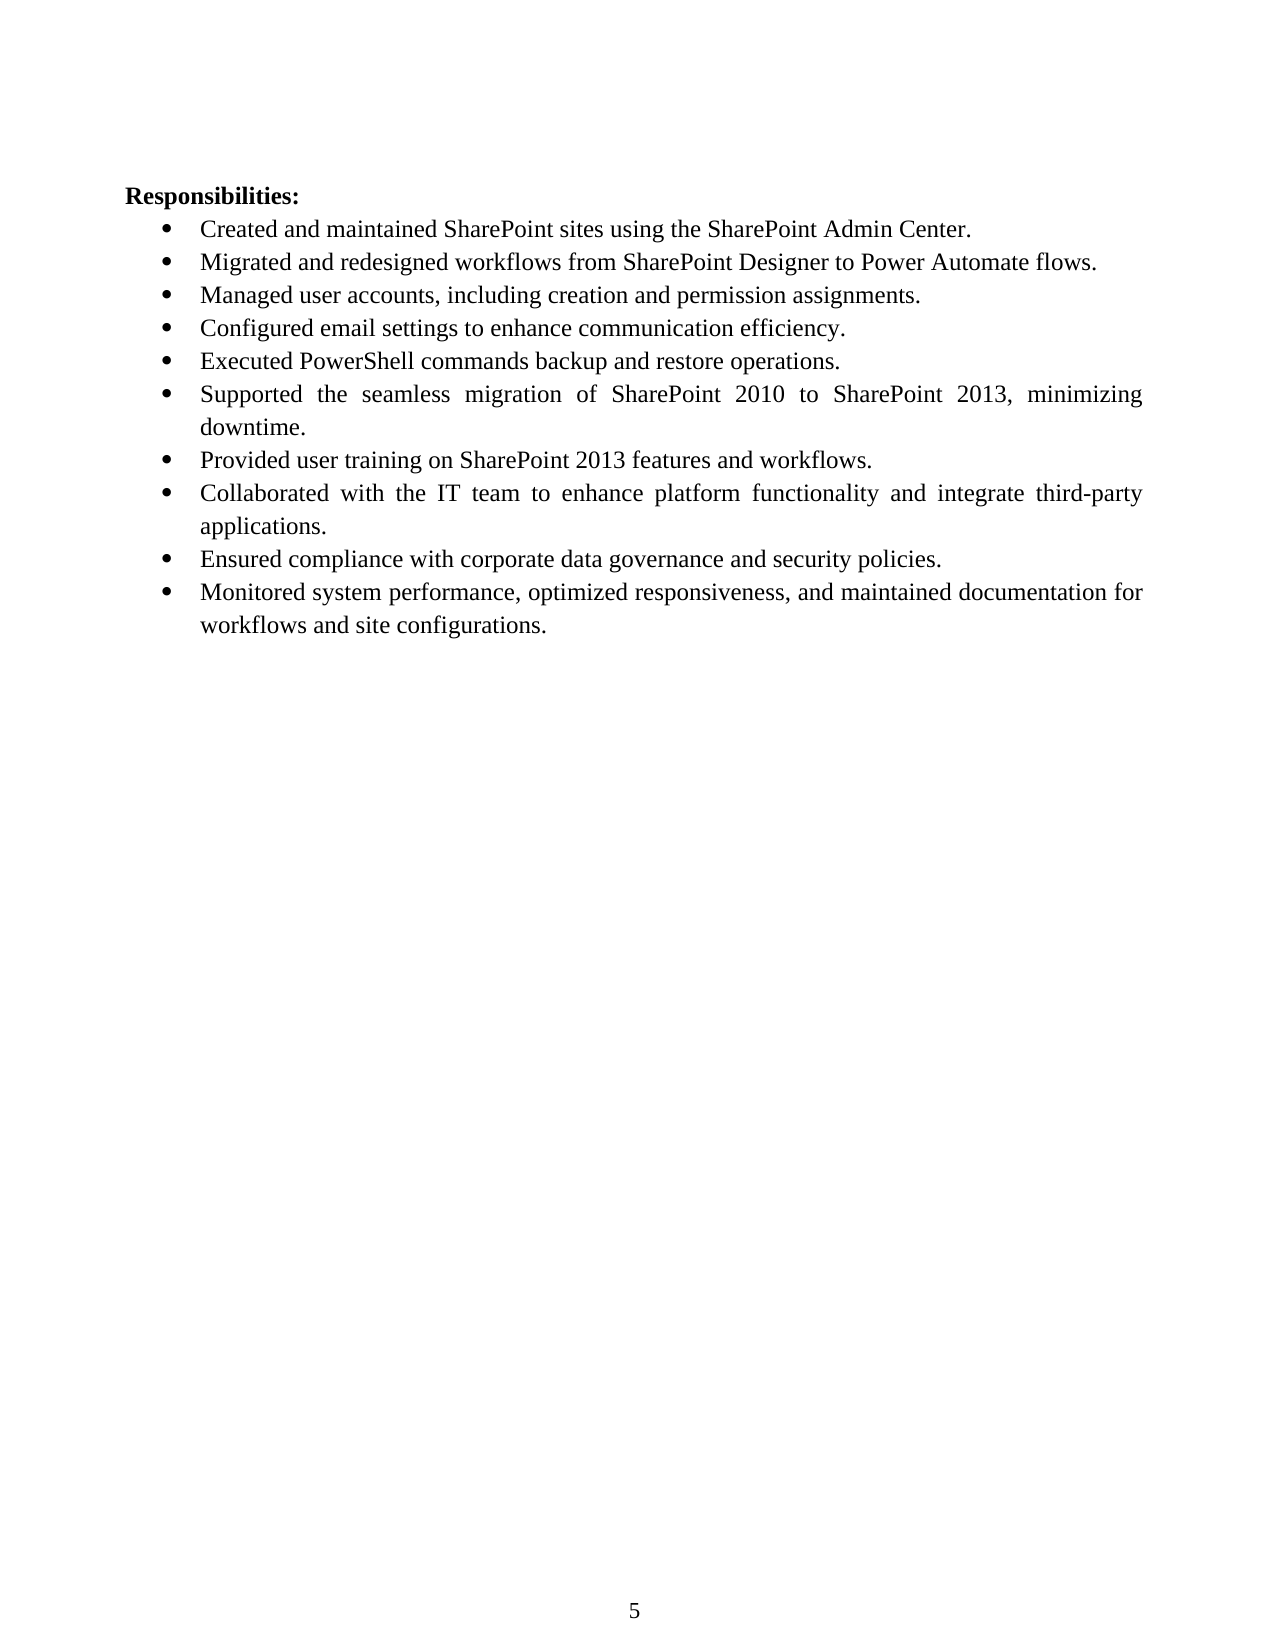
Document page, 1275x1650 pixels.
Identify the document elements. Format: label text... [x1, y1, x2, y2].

list Provided user training on SharePoint 2013 features and workflows. [162, 445, 1144, 474]
list Ensured compliance with corporate data governance and security policies. [162, 544, 1144, 573]
text Responsibilities: [125, 181, 1144, 210]
list Managed user accounts, including creation and permission assignments. [162, 280, 1144, 309]
list Executed PowerShell commands backup and restore operations. [162, 346, 1144, 375]
list Collaborated with the IT team to enhance platform functionality and integrate third-party applications. [162, 478, 1144, 540]
list Created and maintained SharePoint sites using the SharePoint Admin Center. [162, 214, 1144, 243]
list Supported the seamless migration of SharePoint 2010 to SharePoint 2013, minimizing downtime. [162, 379, 1144, 441]
list Migrated and redesigned workflows from SharePoint Designer to Power Automate flows. [162, 247, 1144, 276]
list Configured email settings to enhance communication efficiency. [162, 313, 1144, 342]
list Monitored system performance, optimized responsiveness, and maintained documentation for workflows and site configurations. [162, 577, 1144, 639]
